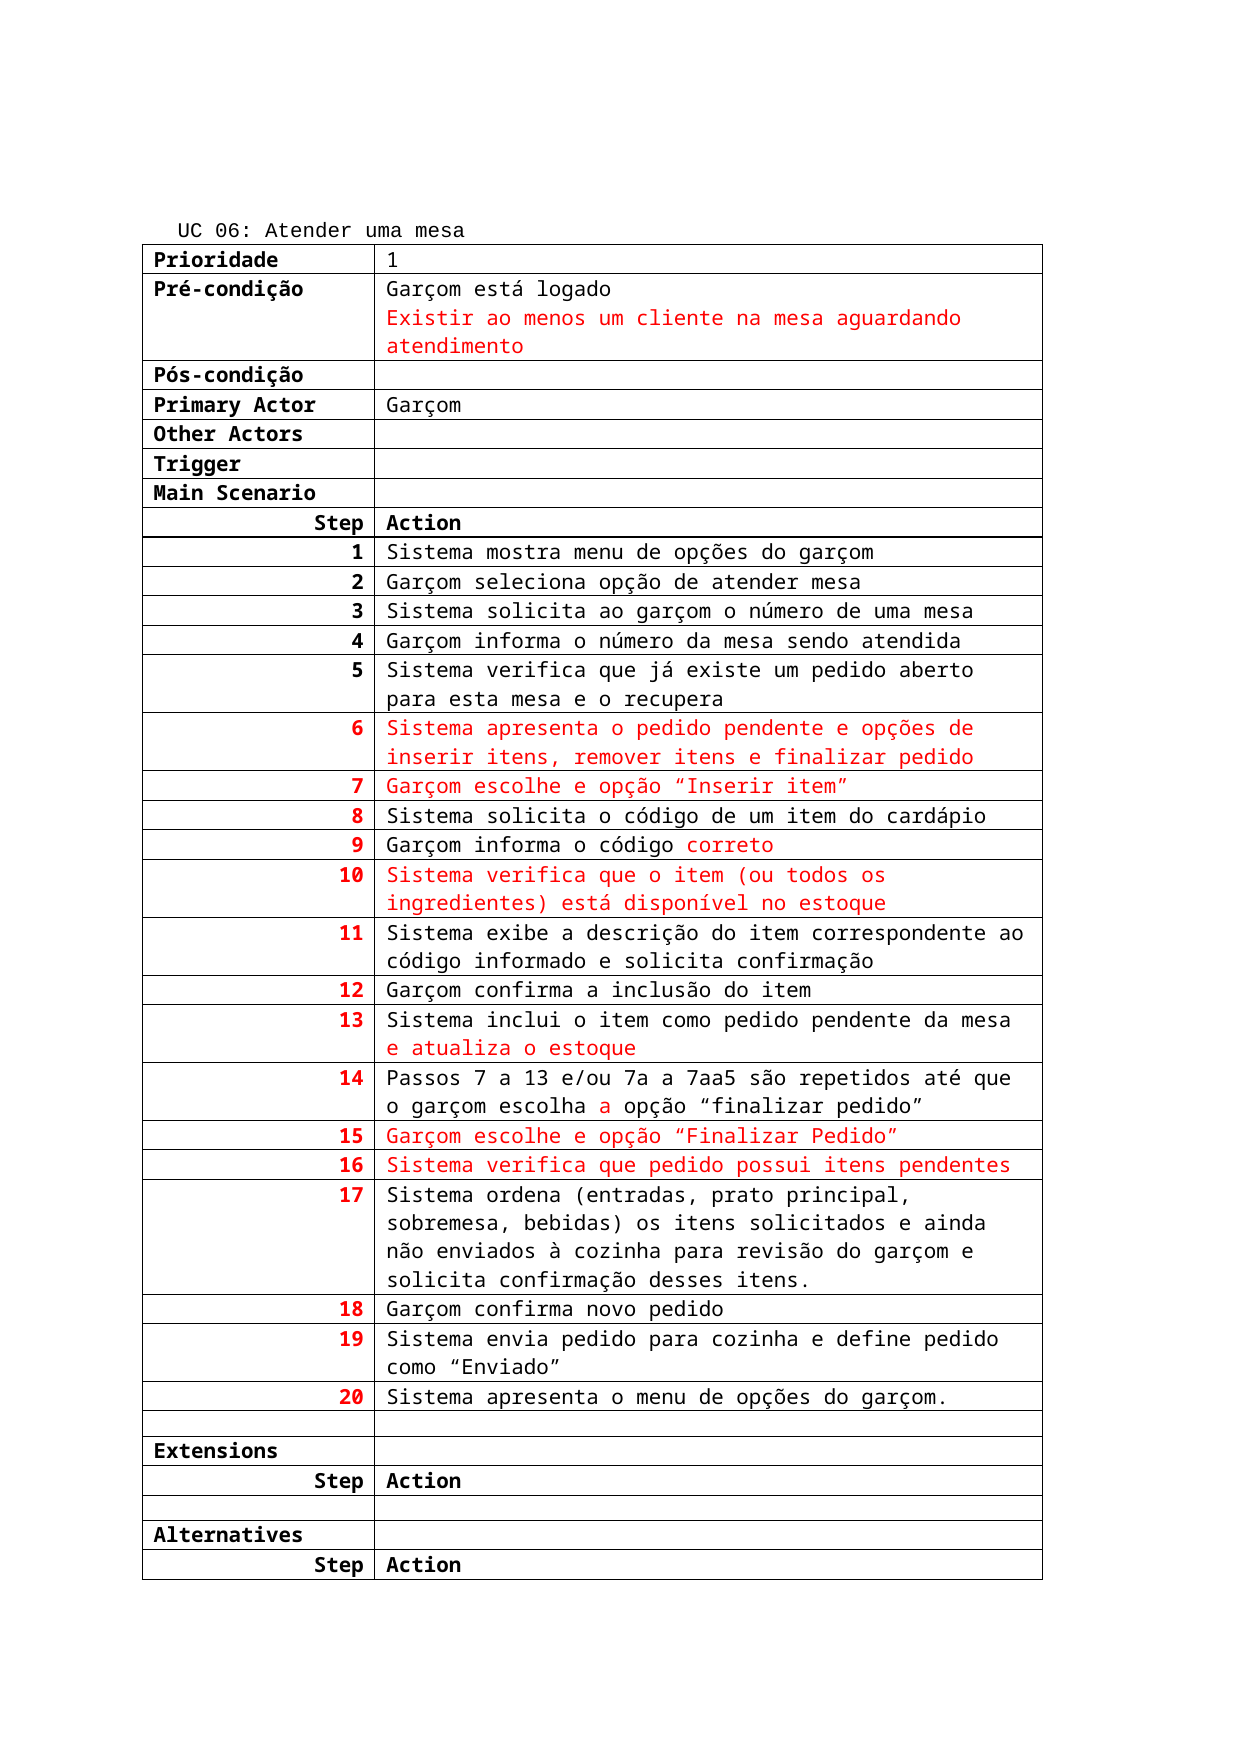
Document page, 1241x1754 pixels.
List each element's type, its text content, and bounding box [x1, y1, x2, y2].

table_cell Sistema envia pedido para cozinha e define pedido como “Enviado” [375, 1324, 1042, 1381]
table_cell [375, 479, 1042, 507]
table_cell [375, 361, 1042, 389]
text UC 06: Atender uma mesa [177, 220, 1063, 244]
table_cell 13 [143, 1005, 374, 1062]
table_cell [375, 1521, 1042, 1549]
table_cell 11 [143, 918, 374, 974]
table_cell Sistema solicita ao garçom o número de uma mesa [375, 596, 1042, 625]
table_cell Sistema apresenta o pedido pendente e opções de inserir itens, remover itens e finalizar pedido [375, 713, 1042, 770]
table_cell Main Scenario [143, 479, 374, 507]
table_cell Action [375, 1466, 1042, 1494]
table_cell 10 [143, 860, 374, 917]
table_cell [375, 420, 1042, 448]
table_cell 5 [143, 655, 374, 712]
table_header Prioridade [143, 245, 374, 273]
table_cell [375, 449, 1042, 477]
table_cell Garçom está logado Existir ao menos um cliente na mesa aguardando atendimento [375, 274, 1042, 359]
table_cell Step [143, 1466, 374, 1494]
table_cell Other Actors [143, 420, 374, 448]
table_cell 14 [143, 1063, 374, 1120]
table_cell Passos 7 a 13 e/ou 7a a 7aa5 são repetidos até que o garçom escolha a opção “finalizar pedido” [375, 1063, 1042, 1120]
table_cell [375, 1437, 1042, 1465]
table_cell [143, 1496, 374, 1519]
table_cell Pré-condição [143, 274, 374, 359]
table_cell Garçom informa o número da mesa sendo atendida [375, 626, 1042, 654]
table_cell [375, 1496, 1042, 1519]
table_header 1 [375, 245, 1042, 273]
table_cell Garçom confirma a inclusão do item [375, 976, 1042, 1004]
table_cell Sistema solicita o código de um item do cardápio [375, 801, 1042, 829]
table_cell 7 [143, 771, 374, 800]
table_cell Alternatives [143, 1521, 374, 1549]
table_cell Garçom seleciona opção de atender mesa [375, 567, 1042, 595]
table_cell Garçom escolhe e opção “Inserir item” [375, 771, 1042, 800]
table_cell Sistema verifica que pedido possui itens pendentes [375, 1150, 1042, 1179]
table_cell 1 [143, 538, 374, 566]
table_cell 18 [143, 1295, 374, 1323]
table_cell 2 [143, 567, 374, 595]
table_cell 19 [143, 1324, 374, 1381]
table_cell Action [375, 508, 1042, 536]
table_cell [143, 1411, 374, 1436]
table_cell 12 [143, 976, 374, 1004]
table_cell Sistema verifica que o item (ou todos os ingredientes) está disponível no estoque [375, 860, 1042, 917]
table_cell Sistema ordena (entradas, prato principal, sobremesa, bebidas) os itens solicitados e ainda não enviados à cozinha para revisão do garçom e solicita confirmação desses itens. [375, 1180, 1042, 1293]
table_cell Sistema apresenta o menu de opções do garçom. [375, 1382, 1042, 1410]
table_cell Garçom [375, 390, 1042, 418]
table_cell Trigger [143, 449, 374, 477]
table_cell Action [375, 1550, 1042, 1578]
table_cell [375, 1411, 1042, 1436]
table_cell Step [143, 1550, 374, 1578]
table_cell Sistema exibe a descrição do item correspondente ao código informado e solicita confirmação [375, 918, 1042, 974]
table_cell Sistema inclui o item como pedido pendente da mesa e atualiza o estoque [375, 1005, 1042, 1062]
table_cell Garçom escolhe e opção “Finalizar Pedido” [375, 1121, 1042, 1149]
table_cell Primary Actor [143, 390, 374, 418]
table_cell 16 [143, 1150, 374, 1179]
table_cell Sistema mostra menu de opções do garçom [375, 538, 1042, 566]
table_cell Garçom informa o código correto [375, 830, 1042, 859]
table_cell 4 [143, 626, 374, 654]
table_cell Extensions [143, 1437, 374, 1465]
table_cell 17 [143, 1180, 374, 1293]
table_cell 6 [143, 713, 374, 770]
table_cell 9 [143, 830, 374, 859]
table_cell 20 [143, 1382, 374, 1410]
table_cell Pós-condição [143, 361, 374, 389]
table_cell Garçom confirma novo pedido [375, 1295, 1042, 1323]
table_cell 15 [143, 1121, 374, 1149]
table_cell 8 [143, 801, 374, 829]
table_cell Step [143, 508, 374, 536]
table_cell Sistema verifica que já existe um pedido aberto para esta mesa e o recupera [375, 655, 1042, 712]
table_cell 3 [143, 596, 374, 625]
